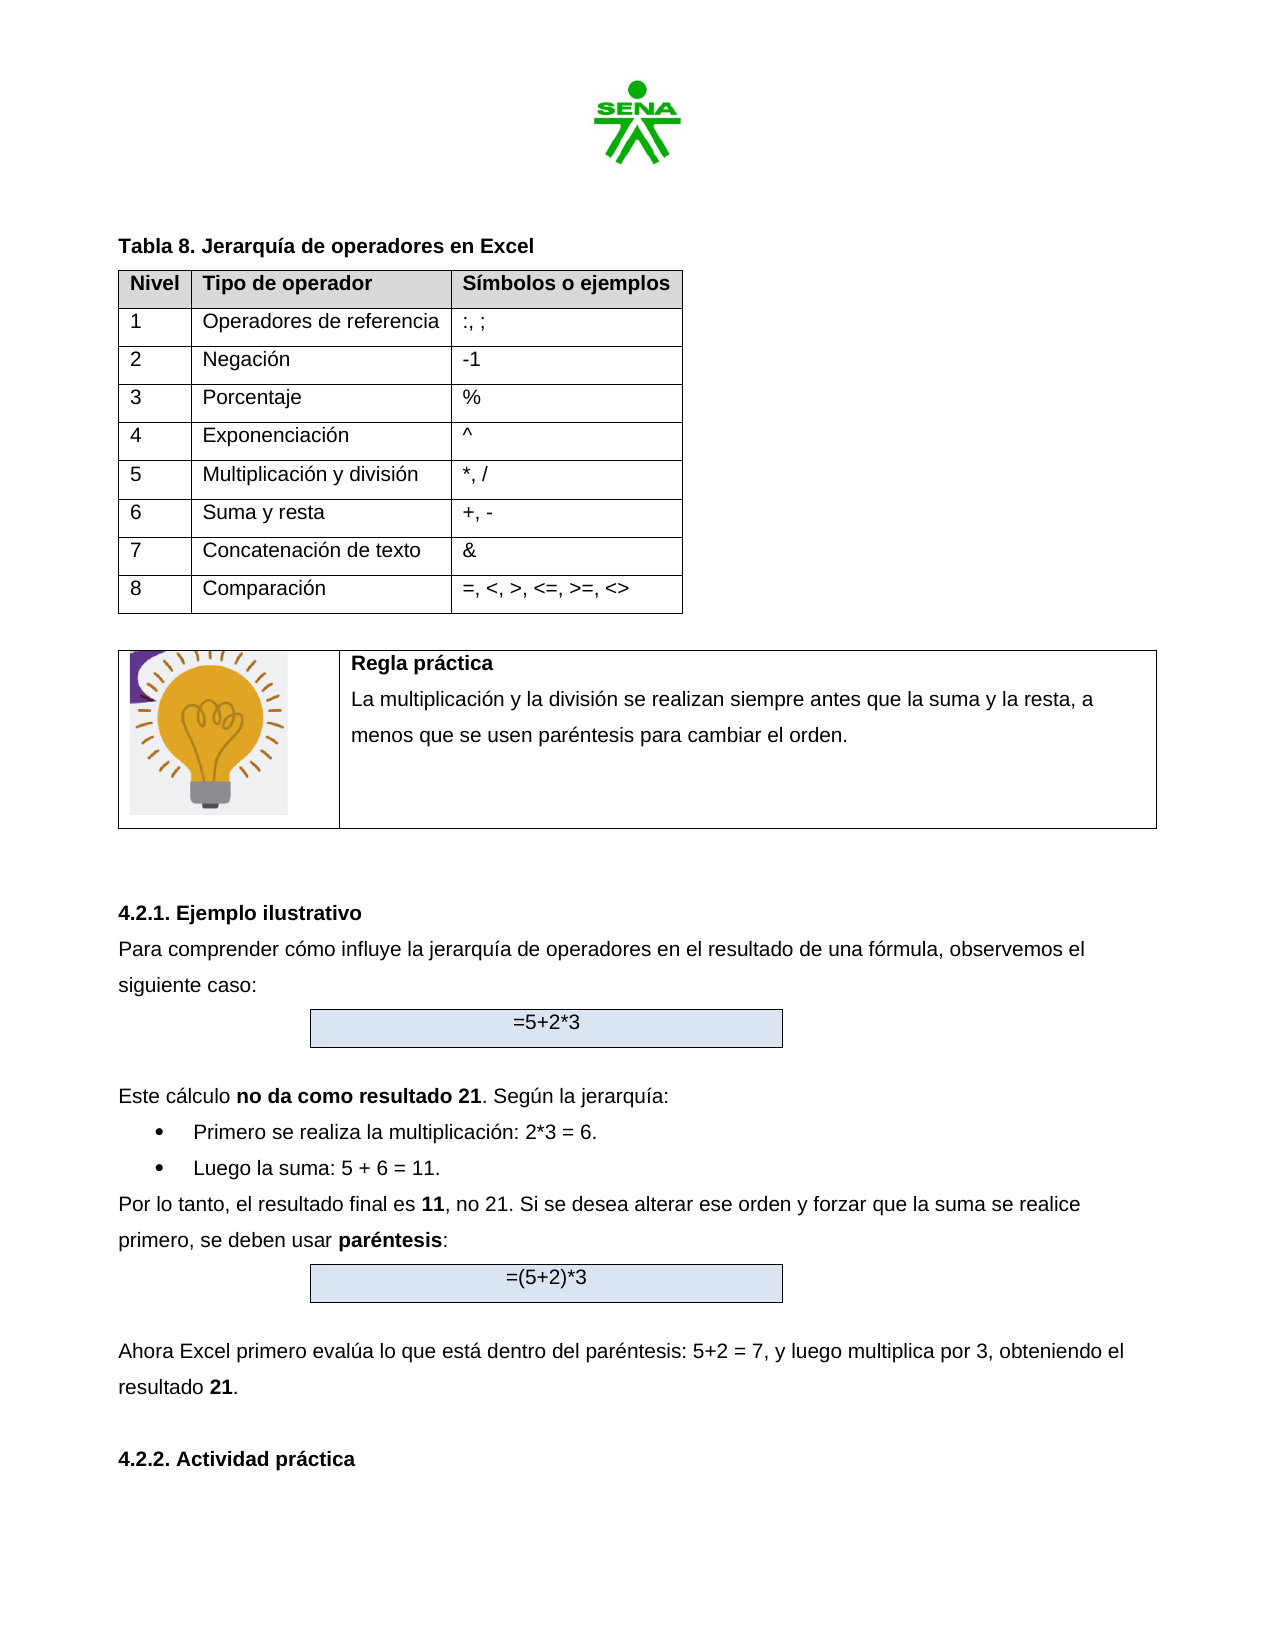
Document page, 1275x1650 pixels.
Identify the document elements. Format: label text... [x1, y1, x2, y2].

table_cell Concatenación de texto [192, 538, 451, 575]
picture [129, 651, 288, 815]
table_cell 3 [119, 385, 191, 422]
table_cell -1 [452, 347, 682, 384]
table_cell Multiplicación y división [192, 461, 451, 498]
table_cell +, - [452, 500, 682, 537]
table_header Símbolos o ejemplos [452, 271, 682, 308]
table_cell 2 [119, 347, 191, 384]
table_cell *, / [452, 461, 682, 498]
text 4.2.2. Actividad práctica [118, 1446, 1157, 1470]
table_cell =, <, >, <=, >=, <> [452, 576, 682, 613]
table_cell 5 [119, 461, 191, 498]
table_cell Comparación [192, 576, 451, 613]
text Este cálculo no da como resultado 21. Según la jerarquía: [118, 1084, 1157, 1108]
table_cell 4 [119, 423, 191, 460]
text 4.2.1. Ejemplo ilustrativo [118, 901, 1157, 925]
table_header Nivel [119, 271, 191, 308]
picture [588, 75, 687, 172]
table_cell Negación [192, 347, 451, 384]
text Ahora Excel primero evalúa lo que está dentro del paréntesis: 5+2 = 7, y luego multiplica por 3, obteniendo el resultado 21. [118, 1339, 1157, 1398]
table_header Tipo de operador [192, 271, 451, 308]
table_cell % [452, 385, 682, 422]
table_cell Exponenciación [192, 423, 451, 460]
table_cell Porcentaje [192, 385, 451, 422]
table_cell ^ [452, 423, 682, 460]
table_cell 6 [119, 500, 191, 537]
table_header [119, 651, 339, 828]
table_header =5+2*3 [311, 1010, 782, 1047]
table_header =(5+2)*3 [311, 1265, 782, 1302]
table_cell :, ; [452, 309, 682, 346]
table_cell Operadores de referencia [192, 309, 451, 346]
table_header Regla práctica La multiplicación y la división se realizan siempre antes que la suma y la resta, a menos que se usen paréntesis para cambiar el orden. [340, 651, 1156, 828]
text Tabla 8. Jerarquía de operadores en Excel [118, 234, 1157, 258]
list Luego la suma: 5 + 6 = 11. [156, 1156, 1157, 1180]
table_cell Suma y resta [192, 500, 451, 537]
text Para comprender cómo influye la jerarquía de operadores en el resultado de una fórmula, observemos el siguiente caso: [118, 937, 1157, 997]
table_cell & [452, 538, 682, 575]
table_cell 1 [119, 309, 191, 346]
table_cell 8 [119, 576, 191, 613]
text Por lo tanto, el resultado final es 11, no 21. Si se desea alterar ese orden y forzar que la suma se realice primero, se deben usar paréntesis: [118, 1192, 1157, 1252]
list Primero se realiza la multiplicación: 2*3 = 6. [156, 1119, 1157, 1144]
table_cell 7 [119, 538, 191, 575]
